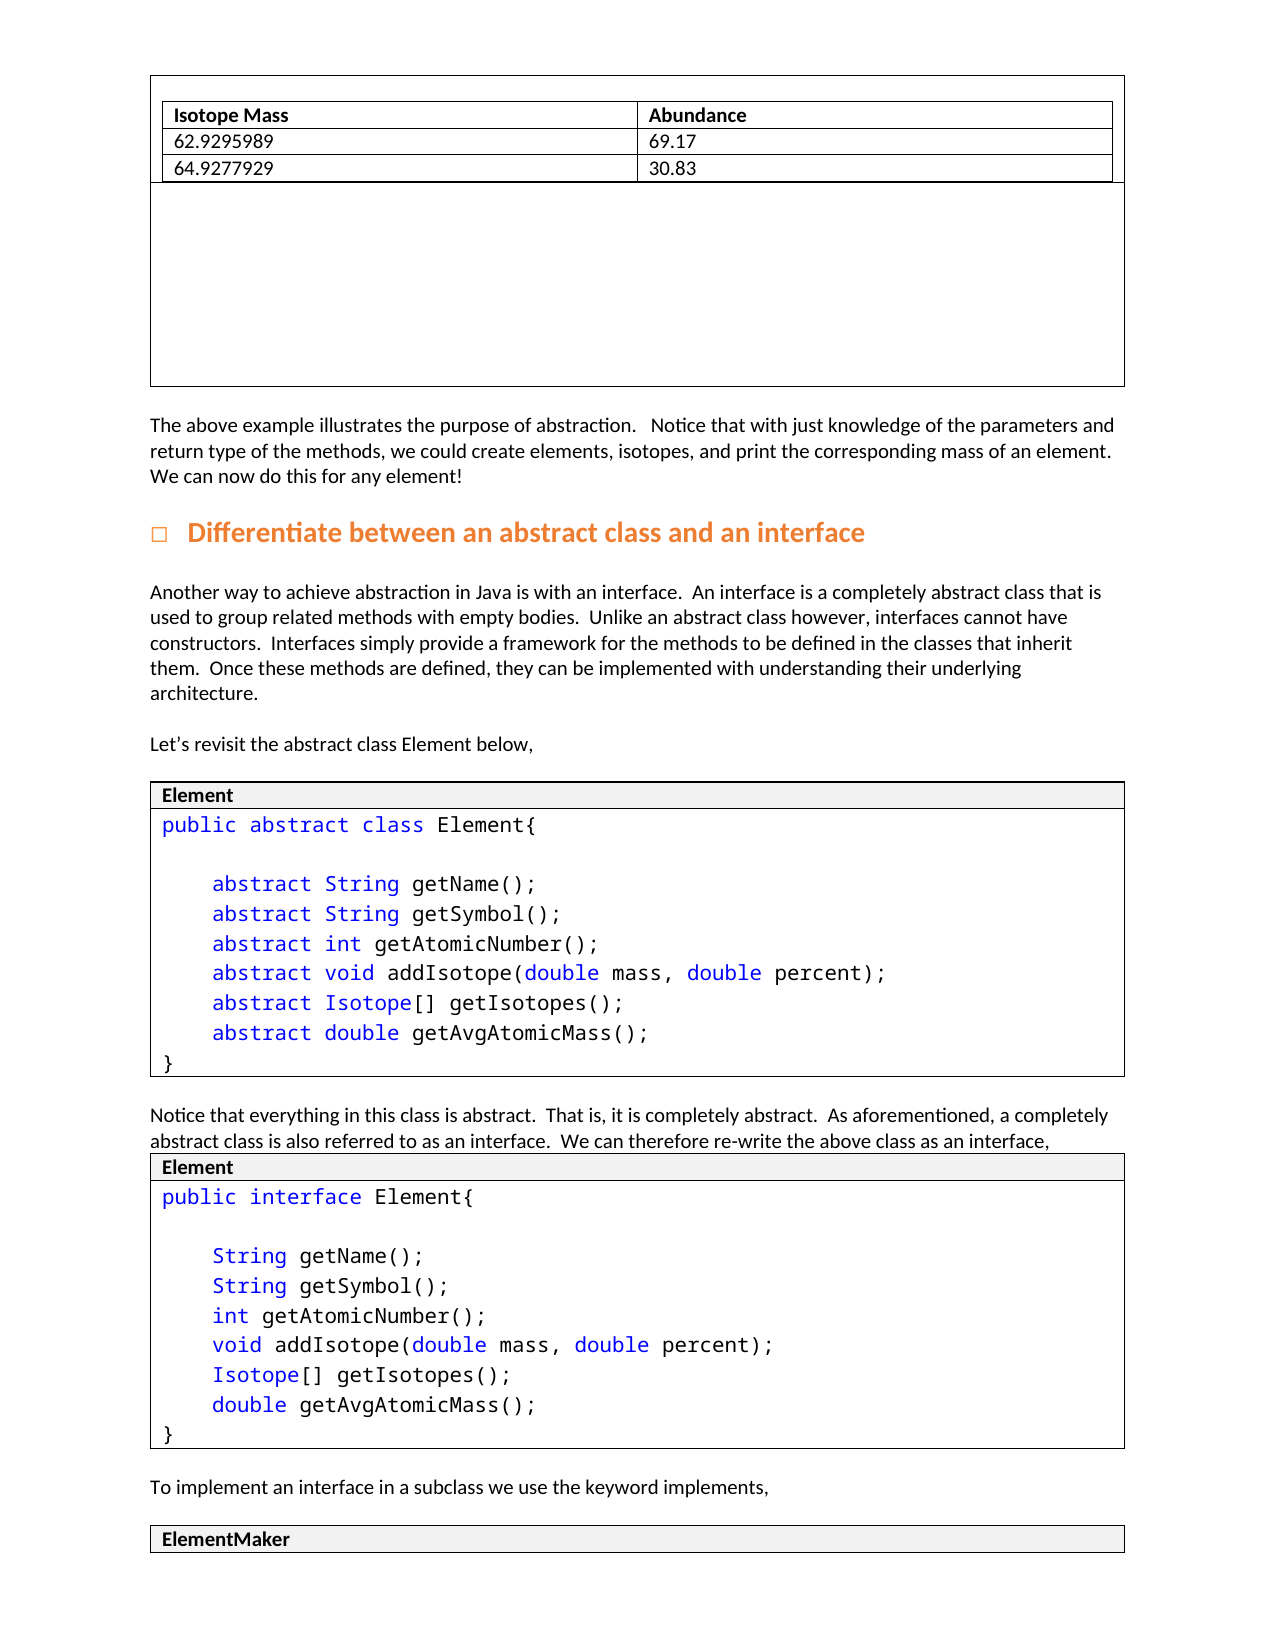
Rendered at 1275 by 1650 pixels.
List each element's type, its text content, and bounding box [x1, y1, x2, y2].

list Differentiate between an abstract class and an interface [150, 514, 1125, 550]
text Notice that everything in this class is abstract. That is, it is completely abstract. As aforementioned, a completely abstract class is also referred to as an interface. We can therefore re-write the above class as an interface, [150, 1102, 1125, 1153]
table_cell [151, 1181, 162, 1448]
text Let’s revisit the abstract class Element below, [150, 731, 1125, 756]
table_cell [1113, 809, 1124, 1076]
text Another way to achieve abstraction in Java is with an interface. An interface is a completely abstract class that is used to group related methods with empty bodies. Unlike an abstract class however, interfaces cannot have constructors. Interfaces simply provide a framework for the methods to be defined in the classes that inherit them. Once these methods are defined, they can be implemented with understanding their underlying architecture. [150, 579, 1125, 706]
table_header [151, 76, 1124, 182]
table_cell [151, 183, 1124, 386]
text The above example illustrates the purpose of abstraction. Notice that with just knowledge of the parameters and return type of the methods, we could create elements, isotopes, and print the corresponding mass of an element. We can now do this for any element! [150, 413, 1125, 489]
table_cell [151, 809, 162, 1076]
text To implement an interface in a subclass we use the keyword implements, [150, 1474, 1125, 1500]
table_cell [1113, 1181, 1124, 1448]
